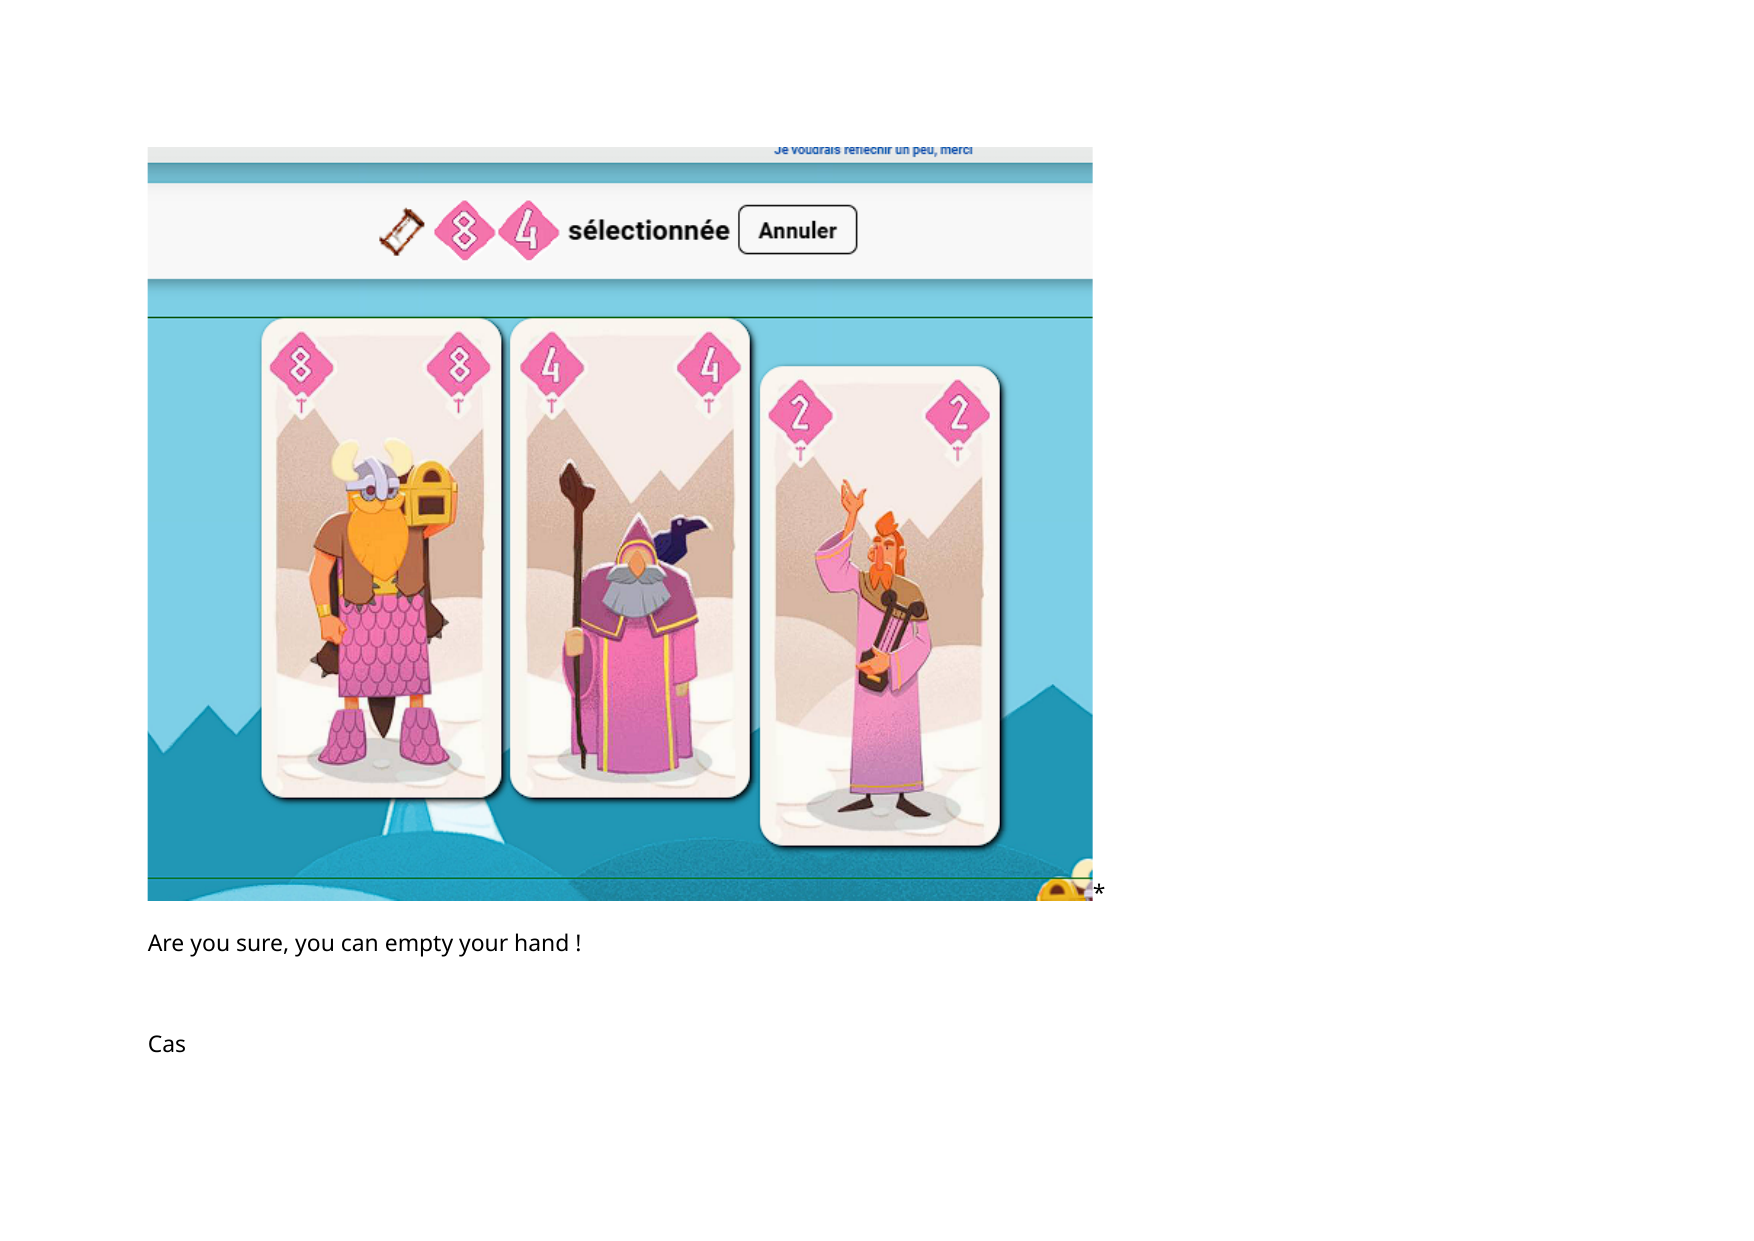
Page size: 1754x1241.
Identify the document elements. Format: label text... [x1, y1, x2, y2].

text Cas [148, 1028, 1606, 1059]
text Are you sure, you can empty your hand ! [148, 927, 1606, 958]
picture [147, 147, 1093, 901]
